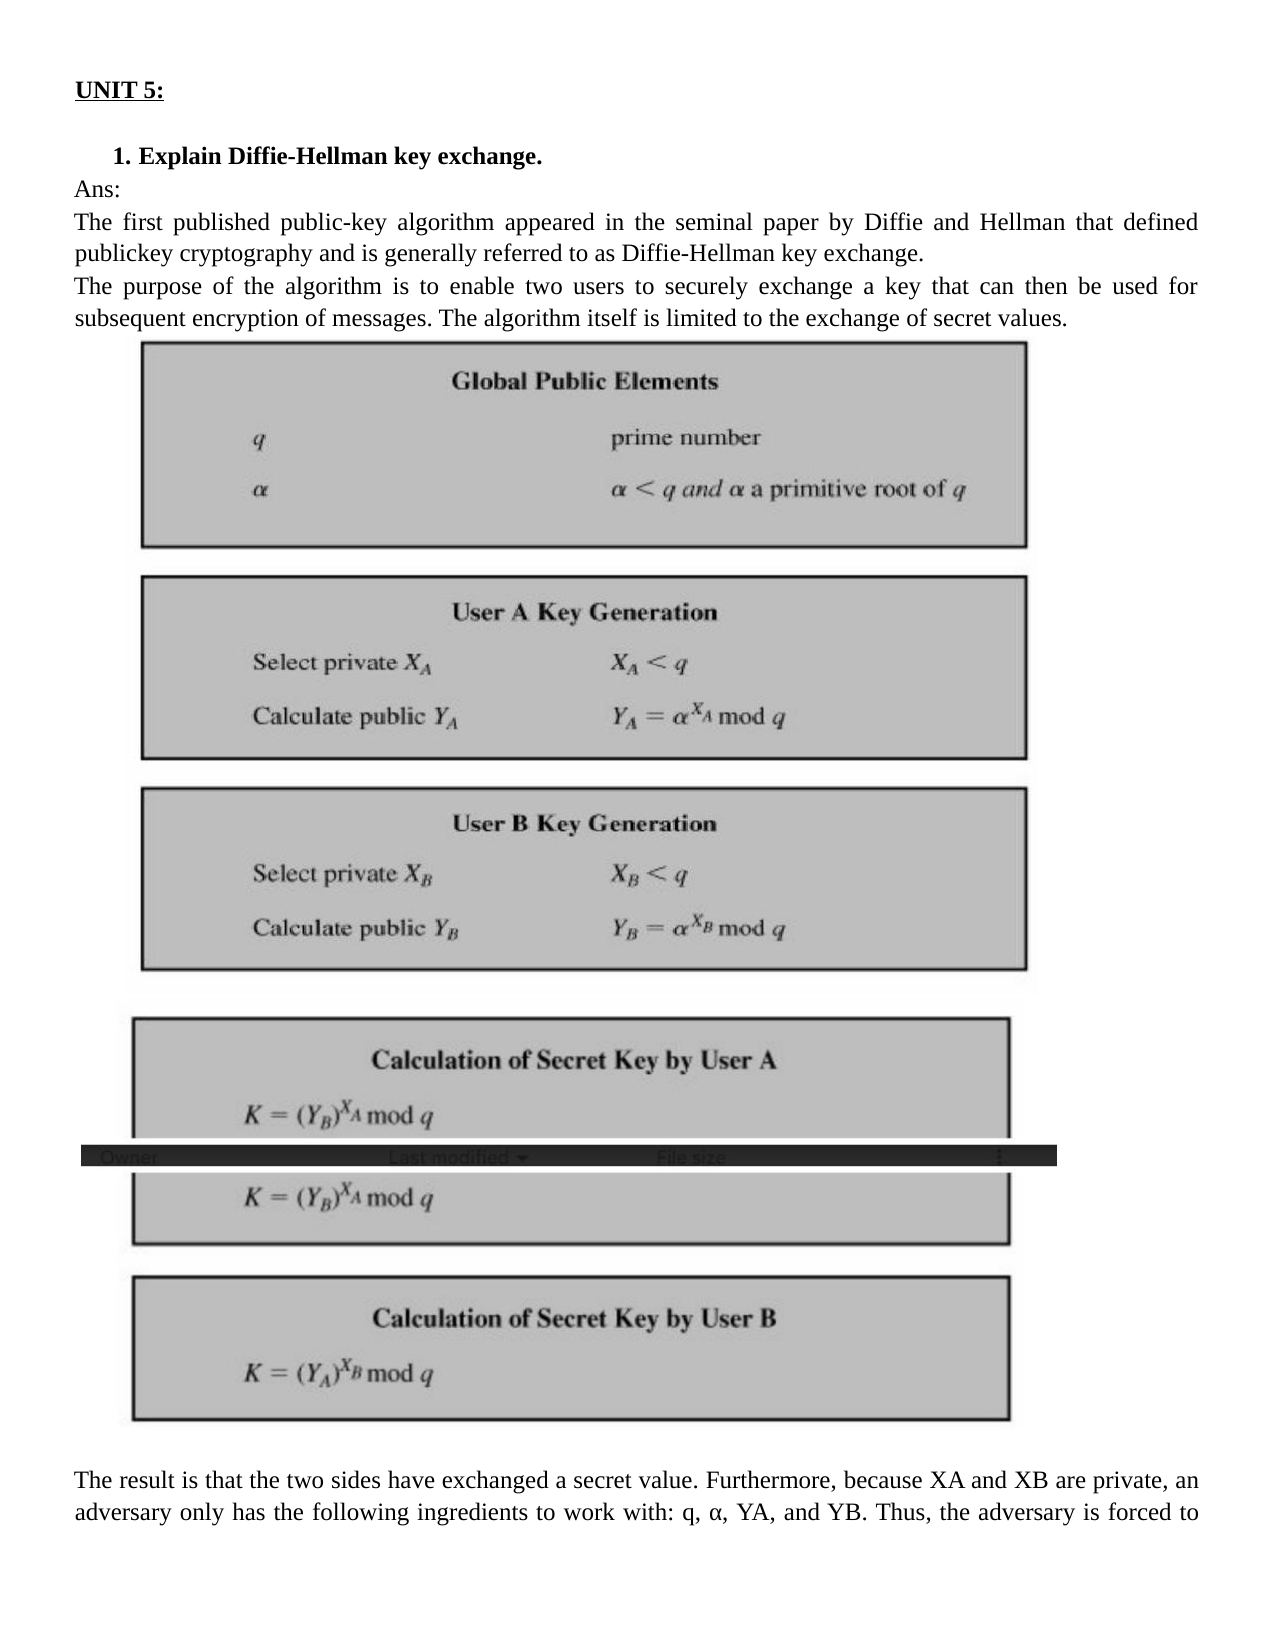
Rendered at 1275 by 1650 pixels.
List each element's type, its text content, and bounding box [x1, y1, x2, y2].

text Ans: [73, 174, 1200, 202]
picture [81, 998, 1057, 1463]
picture [81, 336, 1057, 994]
text The purpose of the algorithm is to enable two users to securely exchange a key that can then be used for subsequent encryption of messages. The algorithm itself is limited to the exchange of secret values. [73, 271, 1200, 332]
text The first published public-key algorithm appeared in the seminal paper by Diffie and Hellman that defined publickey cryptography and is generally referred to as Diffie-Hellman key exchange. [73, 207, 1200, 267]
text 1. Explain Diffie-Hellman key exchange. [112, 141, 1003, 169]
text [73, 1465, 1200, 1526]
text UNIT 5: [75, 75, 1200, 104]
